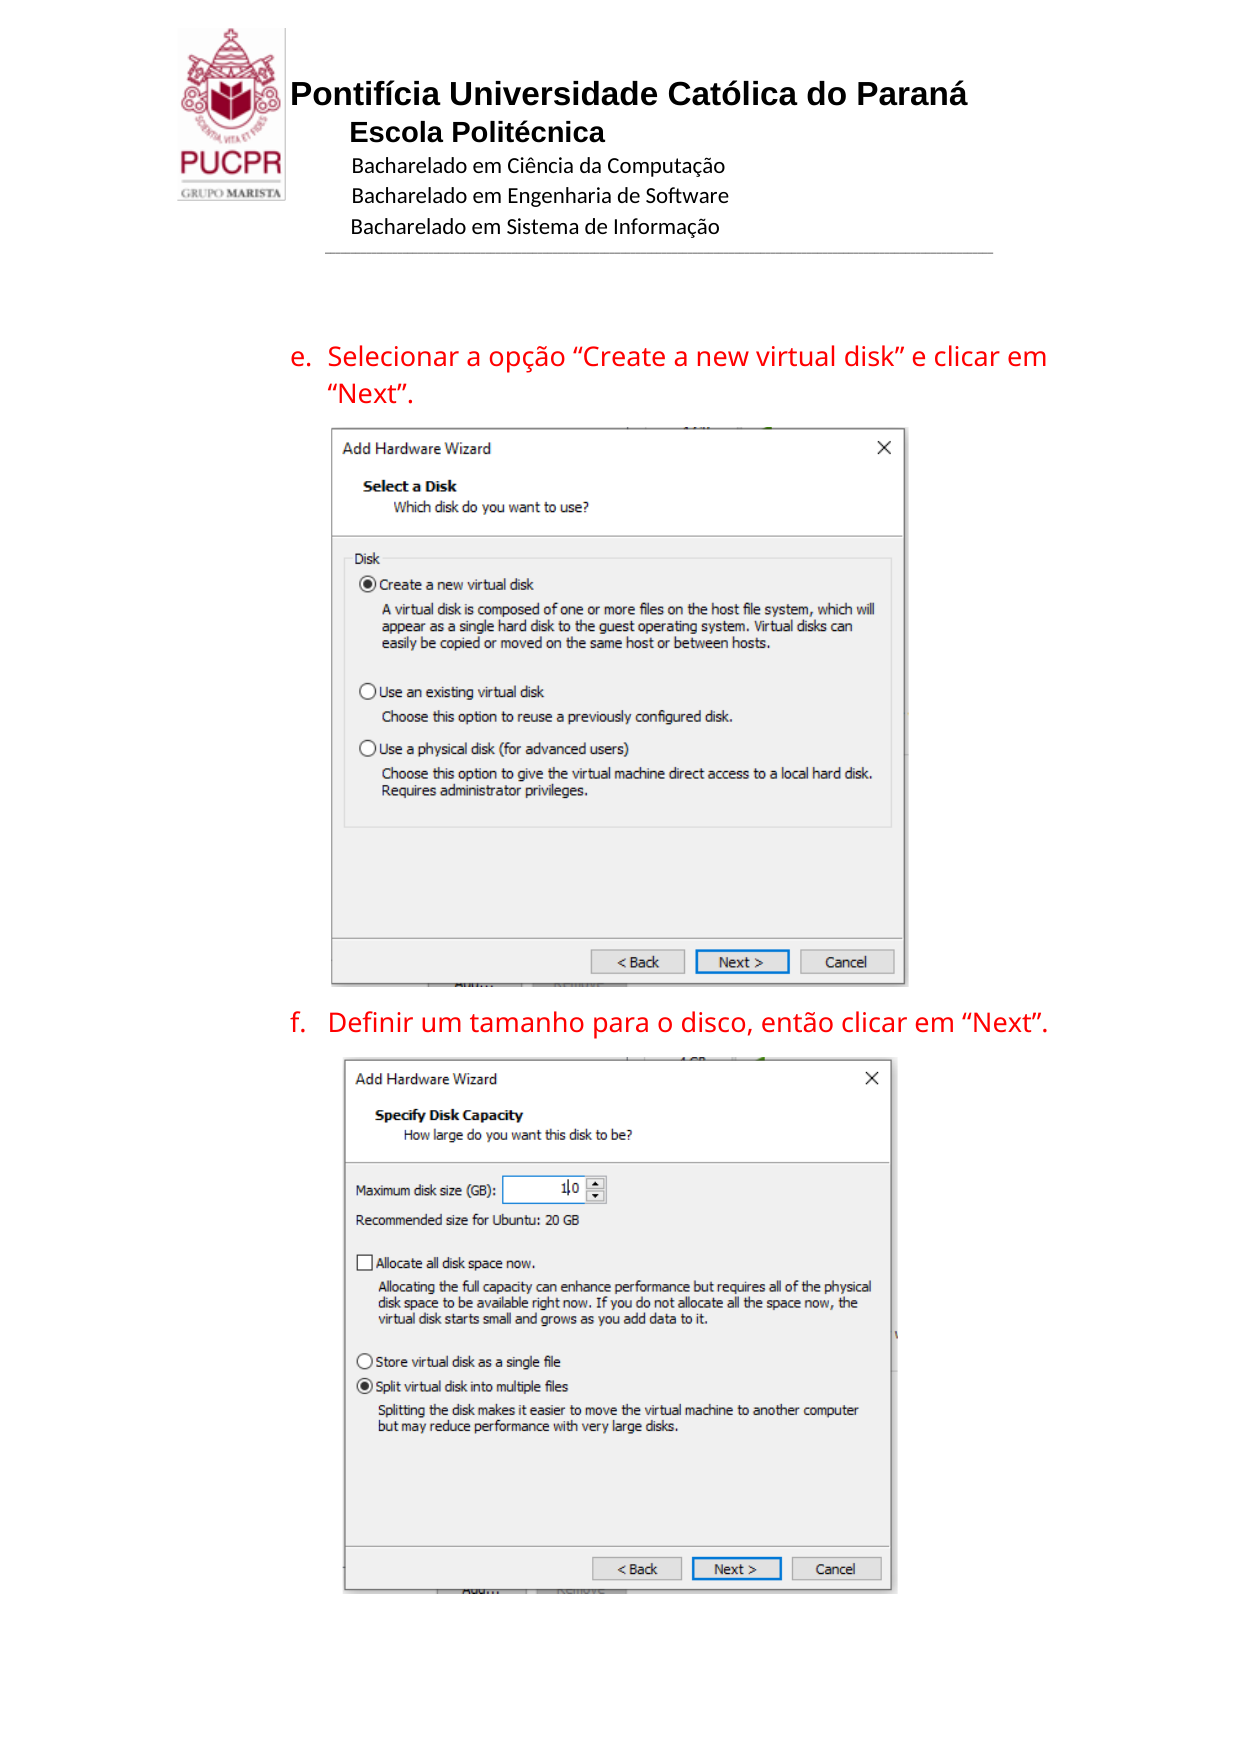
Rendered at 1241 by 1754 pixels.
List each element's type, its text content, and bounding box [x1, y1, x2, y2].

list Definir um tamanho para o disco, então clicar em “Next”. [290, 1003, 1063, 1040]
picture [177, 28, 287, 202]
list Selecionar a opção “Create a new virtual disk” e clicar em “Next”. [290, 337, 1063, 411]
picture [331, 427, 909, 987]
picture [342, 1057, 898, 1594]
